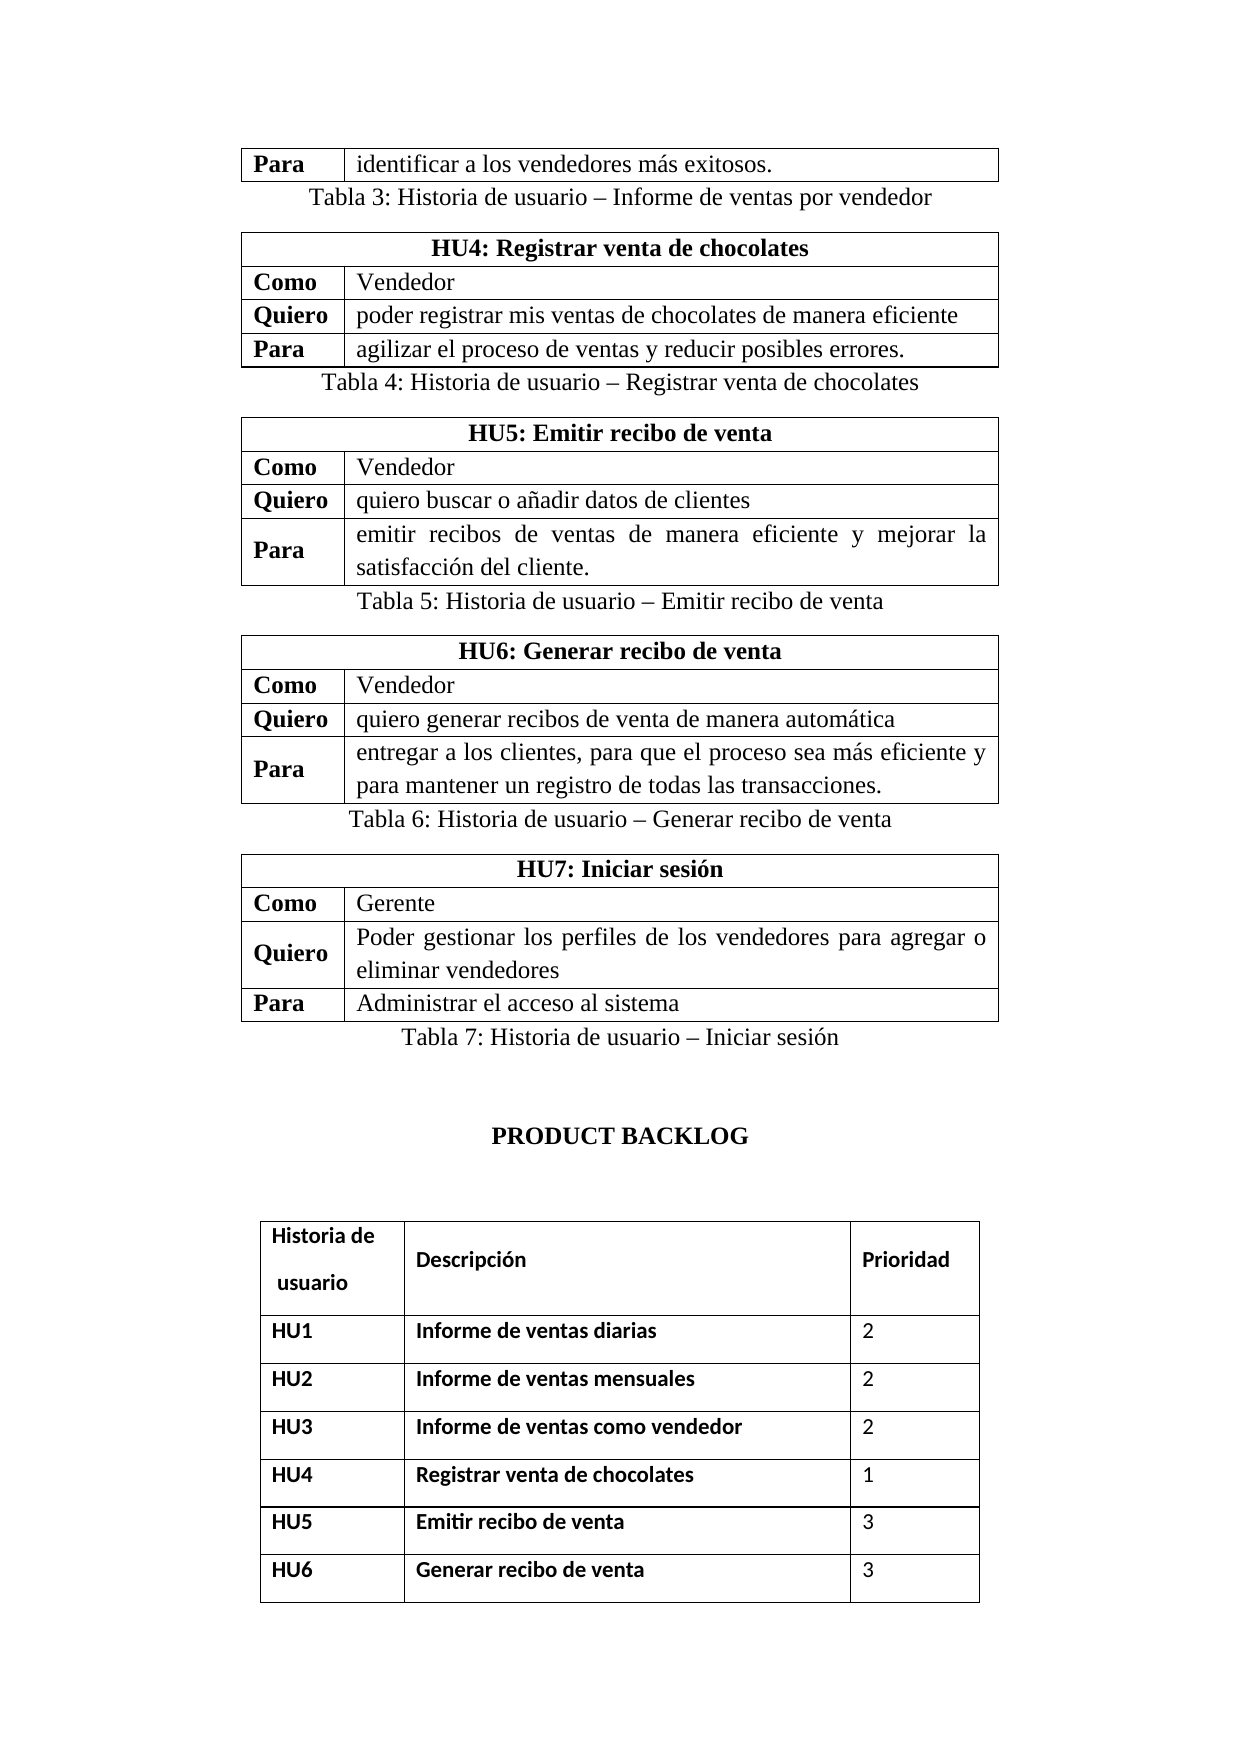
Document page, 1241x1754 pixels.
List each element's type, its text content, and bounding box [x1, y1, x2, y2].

table_cell Poder gestionar los perfiles de los vendedores para agregar o eliminar vendedores [345, 922, 998, 987]
table_cell Quiero [242, 704, 344, 736]
table_cell Para [242, 519, 344, 585]
table_cell 3 [851, 1508, 979, 1554]
table_cell HU2 [261, 1364, 404, 1411]
table_cell Vendedor [345, 267, 998, 299]
table_cell Como [242, 670, 344, 703]
table_header HU7: Iniciar sesión [242, 855, 998, 887]
table_cell Como [242, 452, 344, 484]
table_cell HU1 [261, 1316, 404, 1363]
table_cell quiero generar recibos de venta de manera automática [345, 704, 998, 736]
table_cell Informe de ventas como vendedor [405, 1412, 850, 1459]
table_cell 3 [851, 1555, 979, 1602]
text PRODUCT BACKLOG [177, 1121, 1063, 1150]
table_cell Emitir recibo de venta [405, 1508, 850, 1554]
text Tabla 6: Historia de usuario – Generar recibo de venta [177, 804, 1063, 833]
table_cell 2 [851, 1364, 979, 1411]
text Tabla 5: Historia de usuario – Emitir recibo de venta [177, 586, 1063, 614]
table_header HU4: Registrar venta de chocolates [242, 233, 998, 266]
table_cell Generar recibo de venta [405, 1555, 850, 1602]
table_header HU6: Generar recibo de venta [242, 636, 998, 669]
table_cell agilizar el proceso de ventas y reducir posibles errores. [345, 334, 998, 366]
table_cell Registrar venta de chocolates [405, 1460, 850, 1506]
table_cell poder registrar mis ventas de chocolates de manera eficiente [345, 300, 998, 333]
table_cell Como [242, 267, 344, 299]
text Tabla 3: Historia de usuario – Informe de ventas por vendedor [177, 182, 1063, 211]
table_cell Quiero [242, 485, 344, 518]
table_cell entregar a los clientes, para que el proceso sea más eficiente y para mantener un registro de todas las transacciones. [345, 737, 998, 803]
table_cell emitir recibos de ventas de manera eficiente y mejorar la satisfacción del cliente. [345, 519, 998, 585]
table_cell 2 [851, 1412, 979, 1459]
table_header Prioridad [851, 1222, 979, 1315]
text Tabla 7: Historia de usuario – Iniciar sesión [177, 1022, 1063, 1051]
text Tabla 4: Historia de usuario – Registrar venta de chocolates [177, 367, 1063, 396]
table_cell HU3 [261, 1412, 404, 1459]
table_cell identificar a los vendedores más exitosos. [345, 149, 998, 181]
table_cell Informe de ventas mensuales [405, 1364, 850, 1411]
table_header HU5: Emitir recibo de venta [242, 418, 998, 451]
table_cell Gerente [345, 888, 998, 921]
table_cell Quiero [242, 922, 344, 987]
table_cell Administrar el acceso al sistema [345, 989, 998, 1021]
table_cell quiero buscar o añadir datos de clientes [345, 485, 998, 518]
table_cell 2 [851, 1316, 979, 1363]
table_cell Para [242, 334, 344, 366]
table_cell Quiero [242, 300, 344, 333]
table_cell Vendedor [345, 452, 998, 484]
table_header Descripción [405, 1222, 850, 1315]
table_cell HU5 [261, 1508, 404, 1554]
table_cell Para [242, 149, 344, 181]
table_cell Informe de ventas diarias [405, 1316, 850, 1363]
table_cell Para [242, 737, 344, 803]
table_cell Vendedor [345, 670, 998, 703]
table_cell HU4 [261, 1460, 404, 1506]
table_cell Para [242, 989, 344, 1021]
table_cell 1 [851, 1460, 979, 1506]
table_header Historia de usuario [261, 1222, 404, 1315]
table_cell HU6 [261, 1555, 404, 1602]
table_cell Como [242, 888, 344, 921]
